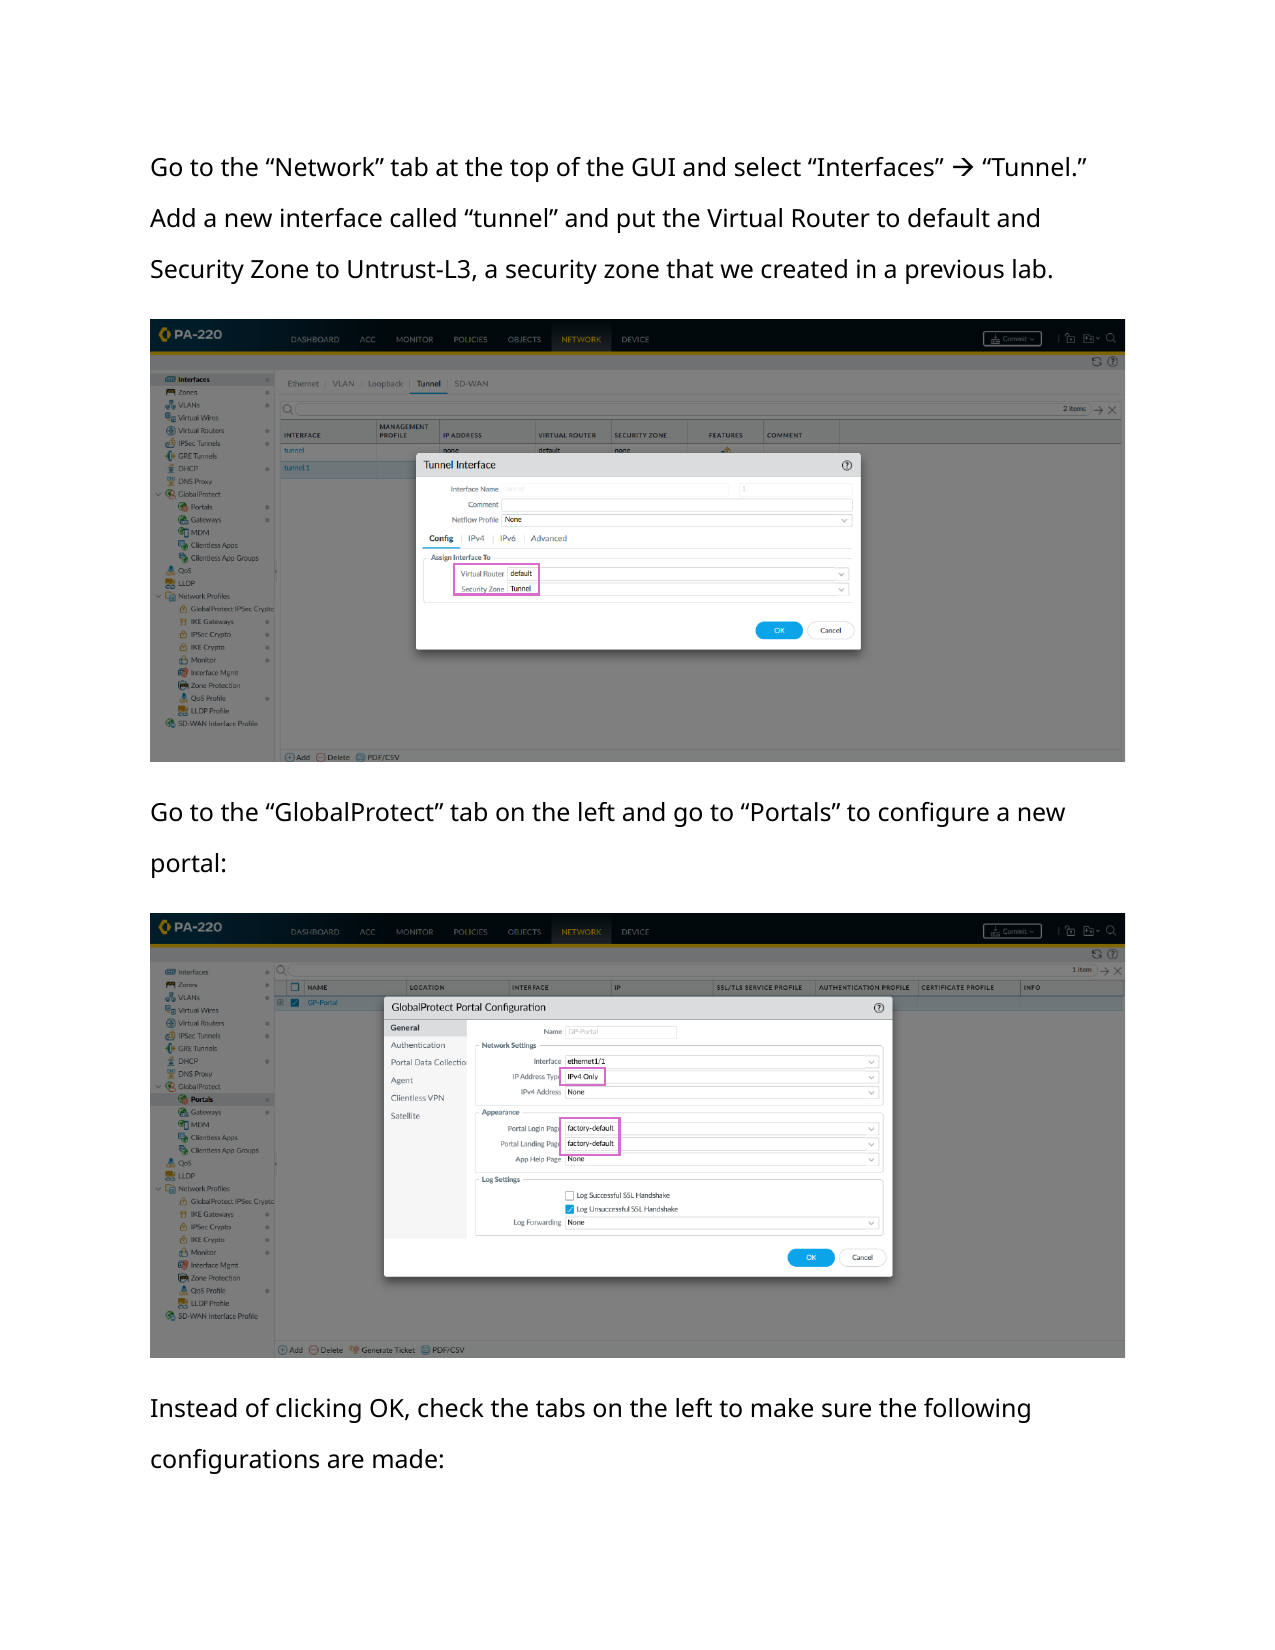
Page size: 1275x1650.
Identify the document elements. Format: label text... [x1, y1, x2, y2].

text Go to the “GlobalProtect” tab on the left and go to “Portals” to configure a new portal: [150, 795, 1125, 880]
picture [150, 319, 1125, 762]
text Go to the “Network” tab at the top of the GUI and select “Interfaces” “Tunnel.” Add a new interface called “tunnel” and put the Virtual Router to default and Security Zone to Untrust-L3, a security zone that we created in a previous lab. [150, 150, 1125, 286]
text Instead of clicking OK, check the tabs on the left to make sure the following configurations are made: [150, 1391, 1125, 1476]
picture [150, 913, 1125, 1358]
